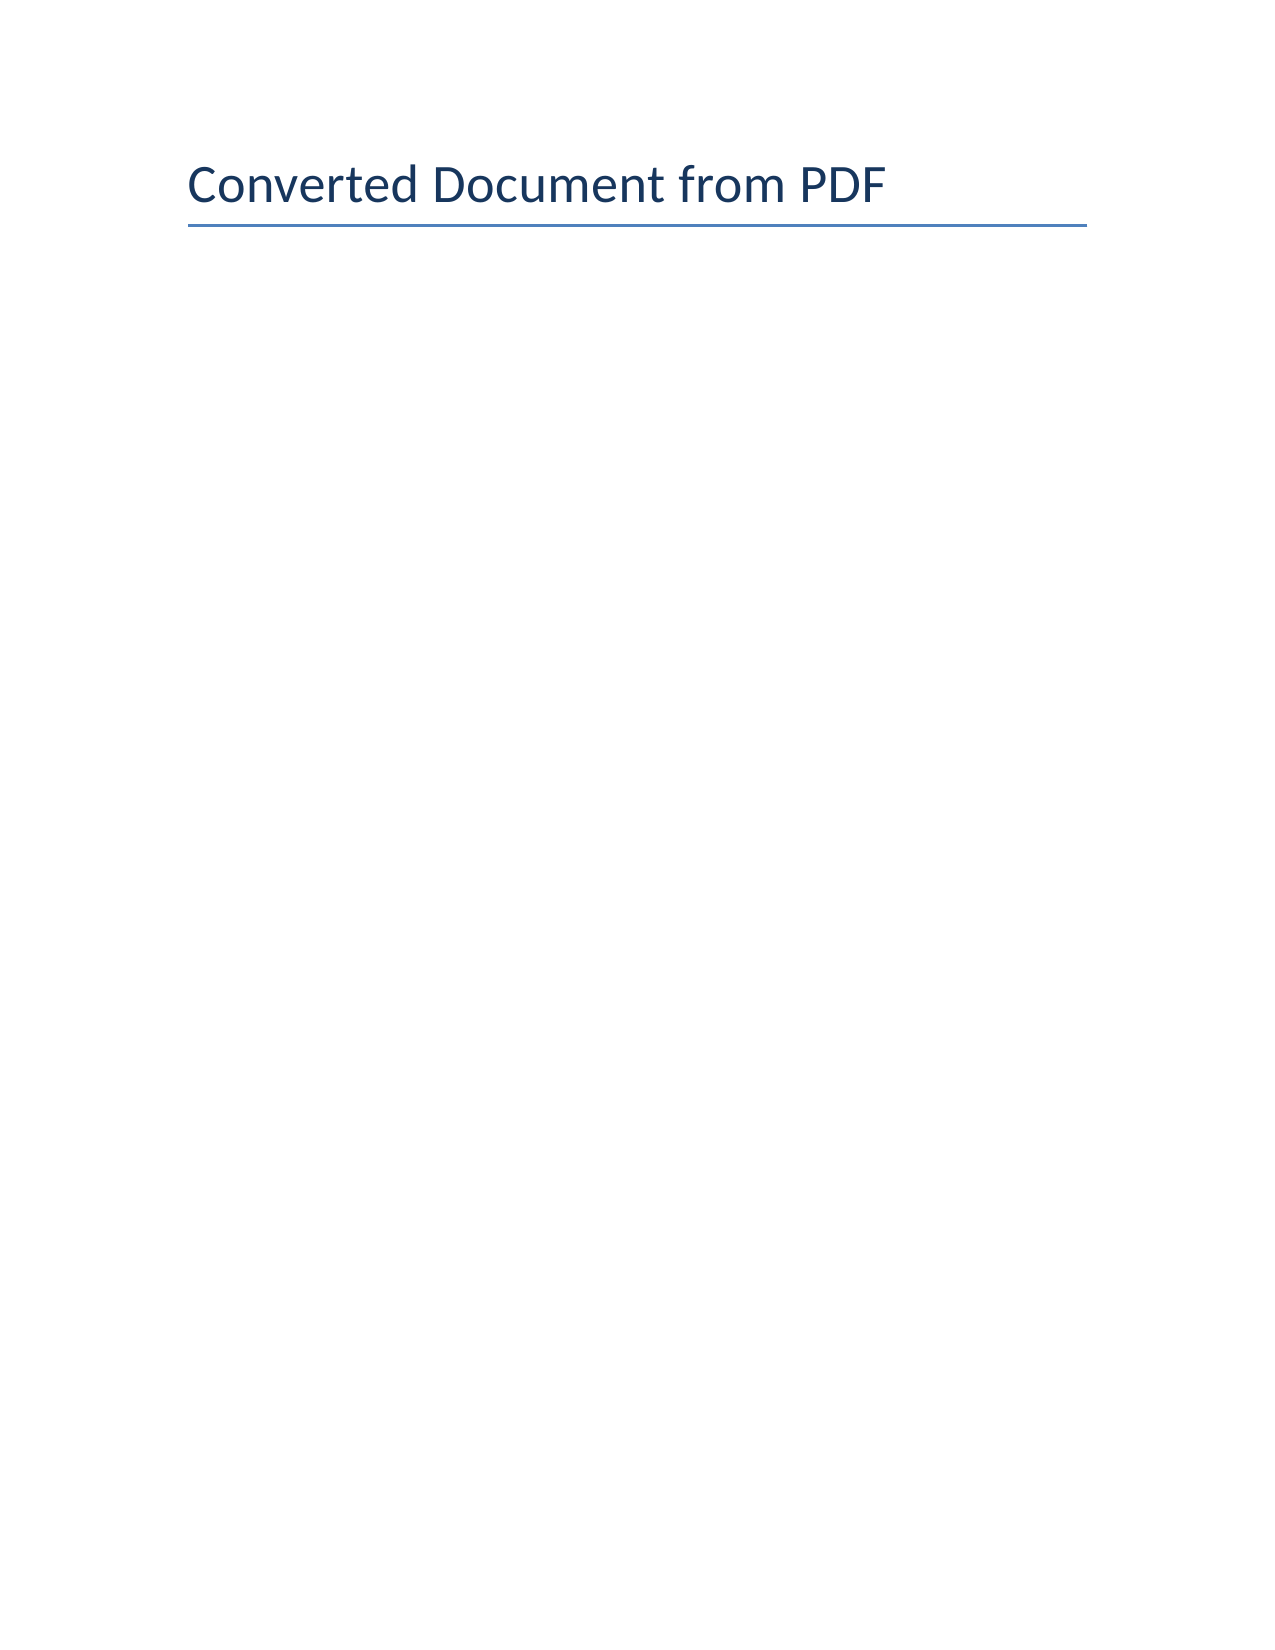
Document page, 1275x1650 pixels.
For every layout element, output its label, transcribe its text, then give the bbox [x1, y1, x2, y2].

title Converted Document from PDF [187, 150, 1087, 227]
